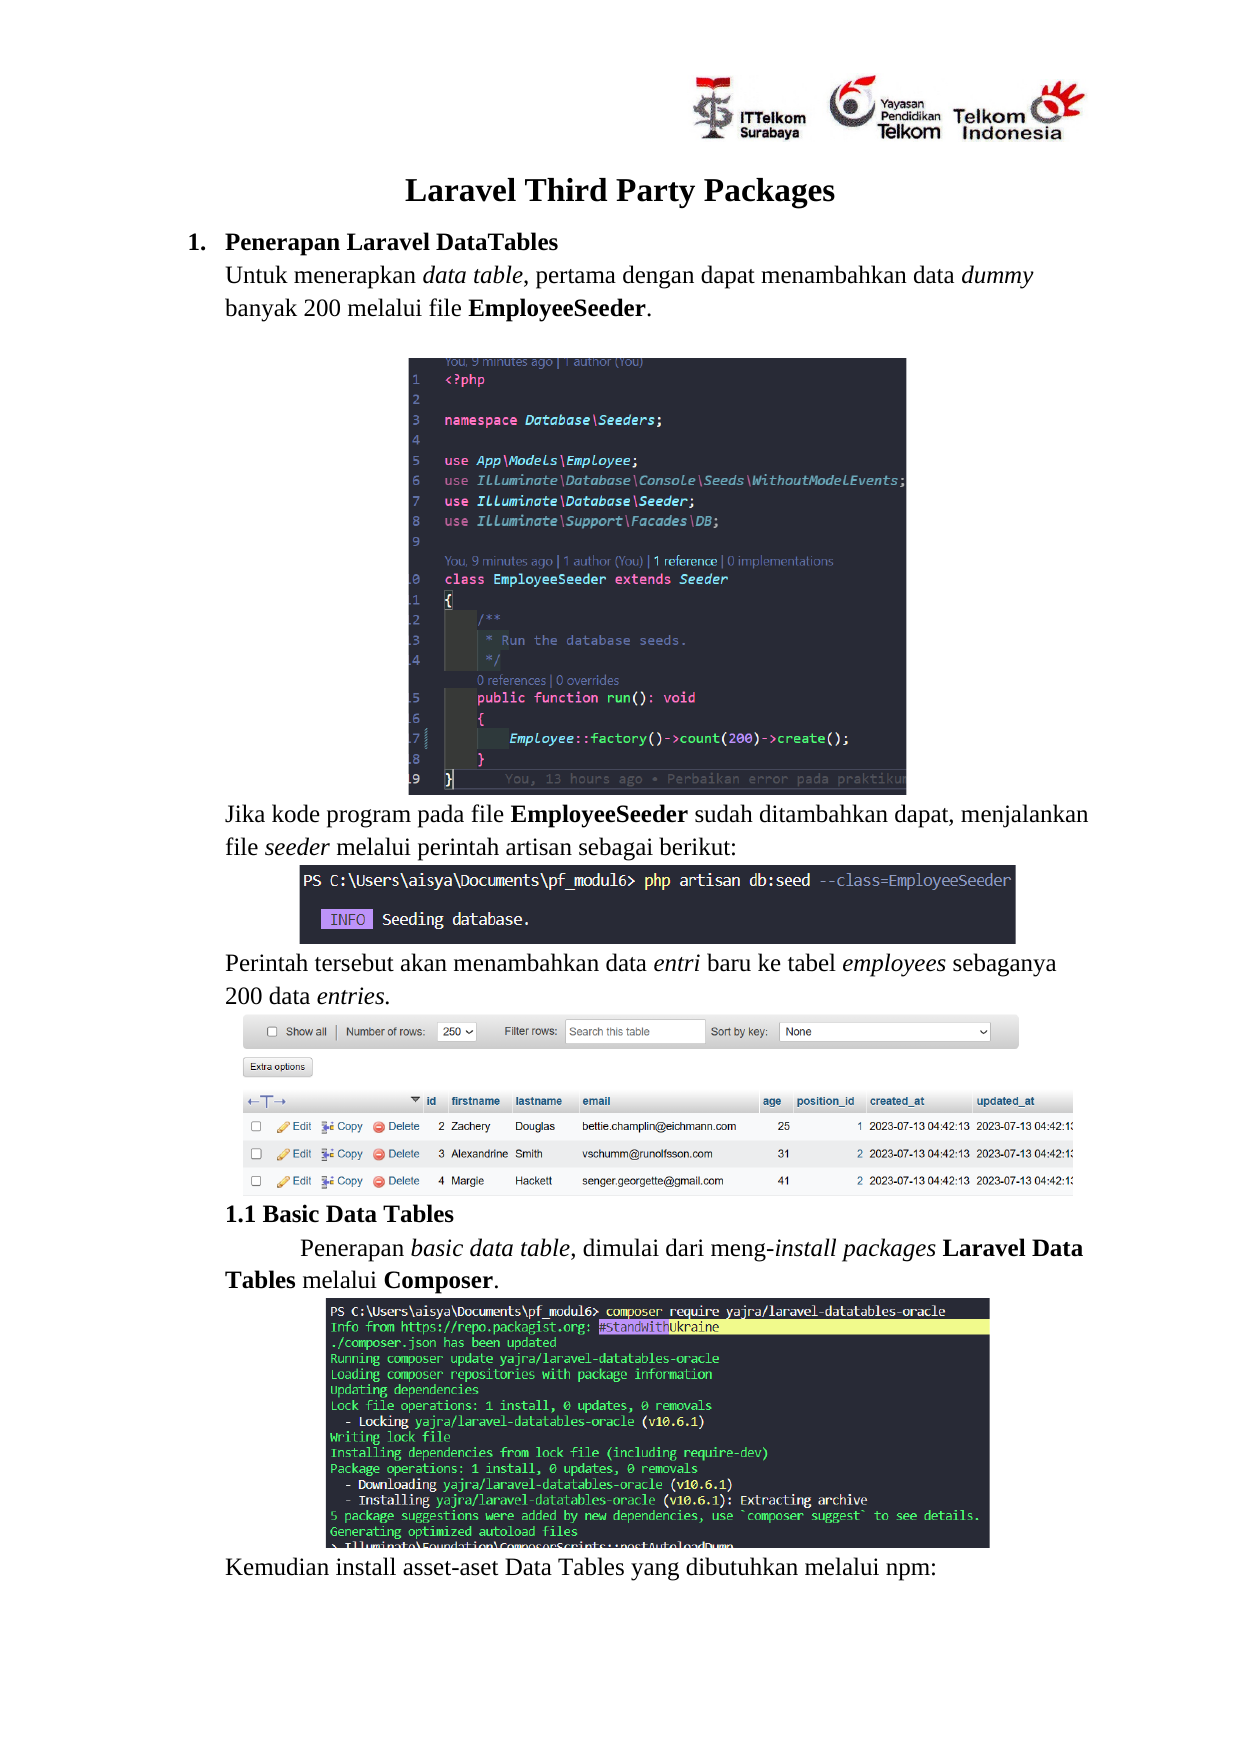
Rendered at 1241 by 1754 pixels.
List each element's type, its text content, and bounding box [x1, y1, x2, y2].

list Penerapan basic data table, dimulai dari meng-install packages Laravel Data Tables melalui Composer. [225, 1233, 1090, 1294]
picture [408, 358, 907, 795]
list Perintah tersebut akan menambahkan data entri baru ke tabel employees sebaganya 200 data entries. [225, 948, 1090, 1010]
text Laravel Third Party Packages [150, 170, 1090, 208]
list 1.1 Basic Data Tables [225, 1199, 1090, 1228]
list Jika kode program pada file EmployeeSeeder sudah ditambahkan dapat, menjalankan file seeder melalui perintah artisan sebagai berikut: [225, 799, 1090, 861]
list Penerapan Laravel DataTables [187, 227, 1090, 256]
picture [325, 1298, 990, 1548]
picture [299, 865, 1016, 944]
picture [242, 1014, 1073, 1196]
list Kemudian install asset-aset Data Tables yang dibutuhkan melalui npm: [225, 1552, 1090, 1580]
list Untuk menerapkan data table, pertama dengan dapat menambahkan data dummy banyak 200 melalui file EmployeeSeeder. [225, 260, 1090, 322]
picture [686, 73, 1091, 142]
